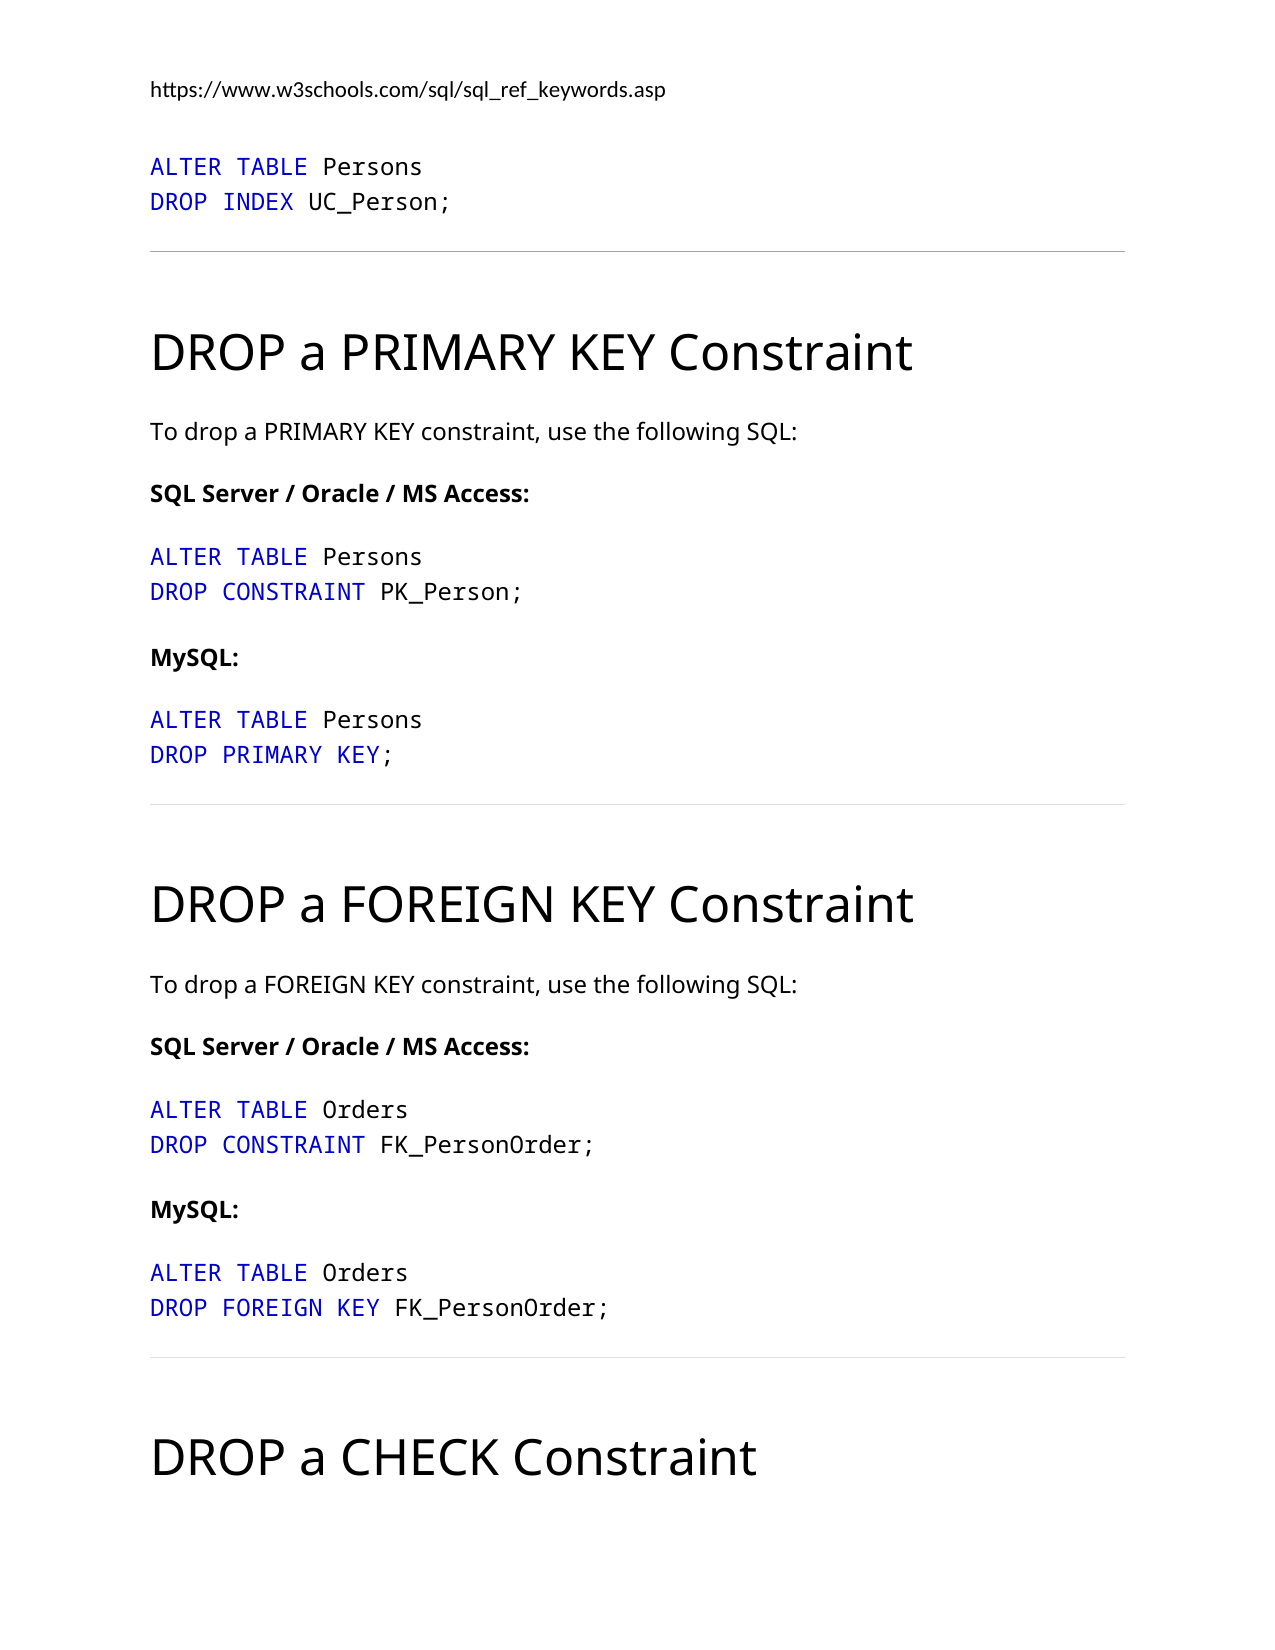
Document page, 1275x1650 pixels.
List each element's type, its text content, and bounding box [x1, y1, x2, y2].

text ALTER TABLE Persons DROP PRIMARY KEY; [150, 703, 1125, 771]
text SQL Server / Oracle / MS Access: [150, 477, 1125, 510]
text ALTER TABLE Orders DROP FOREIGN KEY FK_PersonOrder; [150, 1256, 1125, 1324]
text ALTER TABLE Orders DROP CONSTRAINT FK_PersonOrder; [150, 1093, 1125, 1161]
subtitle DROP a FOREIGN KEY Constraint [150, 869, 1125, 938]
subtitle DROP a PRIMARY KEY Constraint [150, 317, 1125, 385]
text ALTER TABLE Persons DROP CONSTRAINT PK_Person; [150, 540, 1125, 608]
text To drop a FOREIGN KEY constraint, use the following SQL: [150, 968, 1125, 1000]
text ALTER TABLE Persons DROP INDEX UC_Person; [150, 150, 1125, 218]
text MySQL: [150, 1193, 1125, 1226]
text MySQL: [150, 640, 1125, 673]
subtitle DROP a CHECK Constraint [150, 1422, 1125, 1491]
text To drop a PRIMARY KEY constraint, use the following SQL: [150, 415, 1125, 447]
text SQL Server / Oracle / MS Access: [150, 1030, 1125, 1063]
